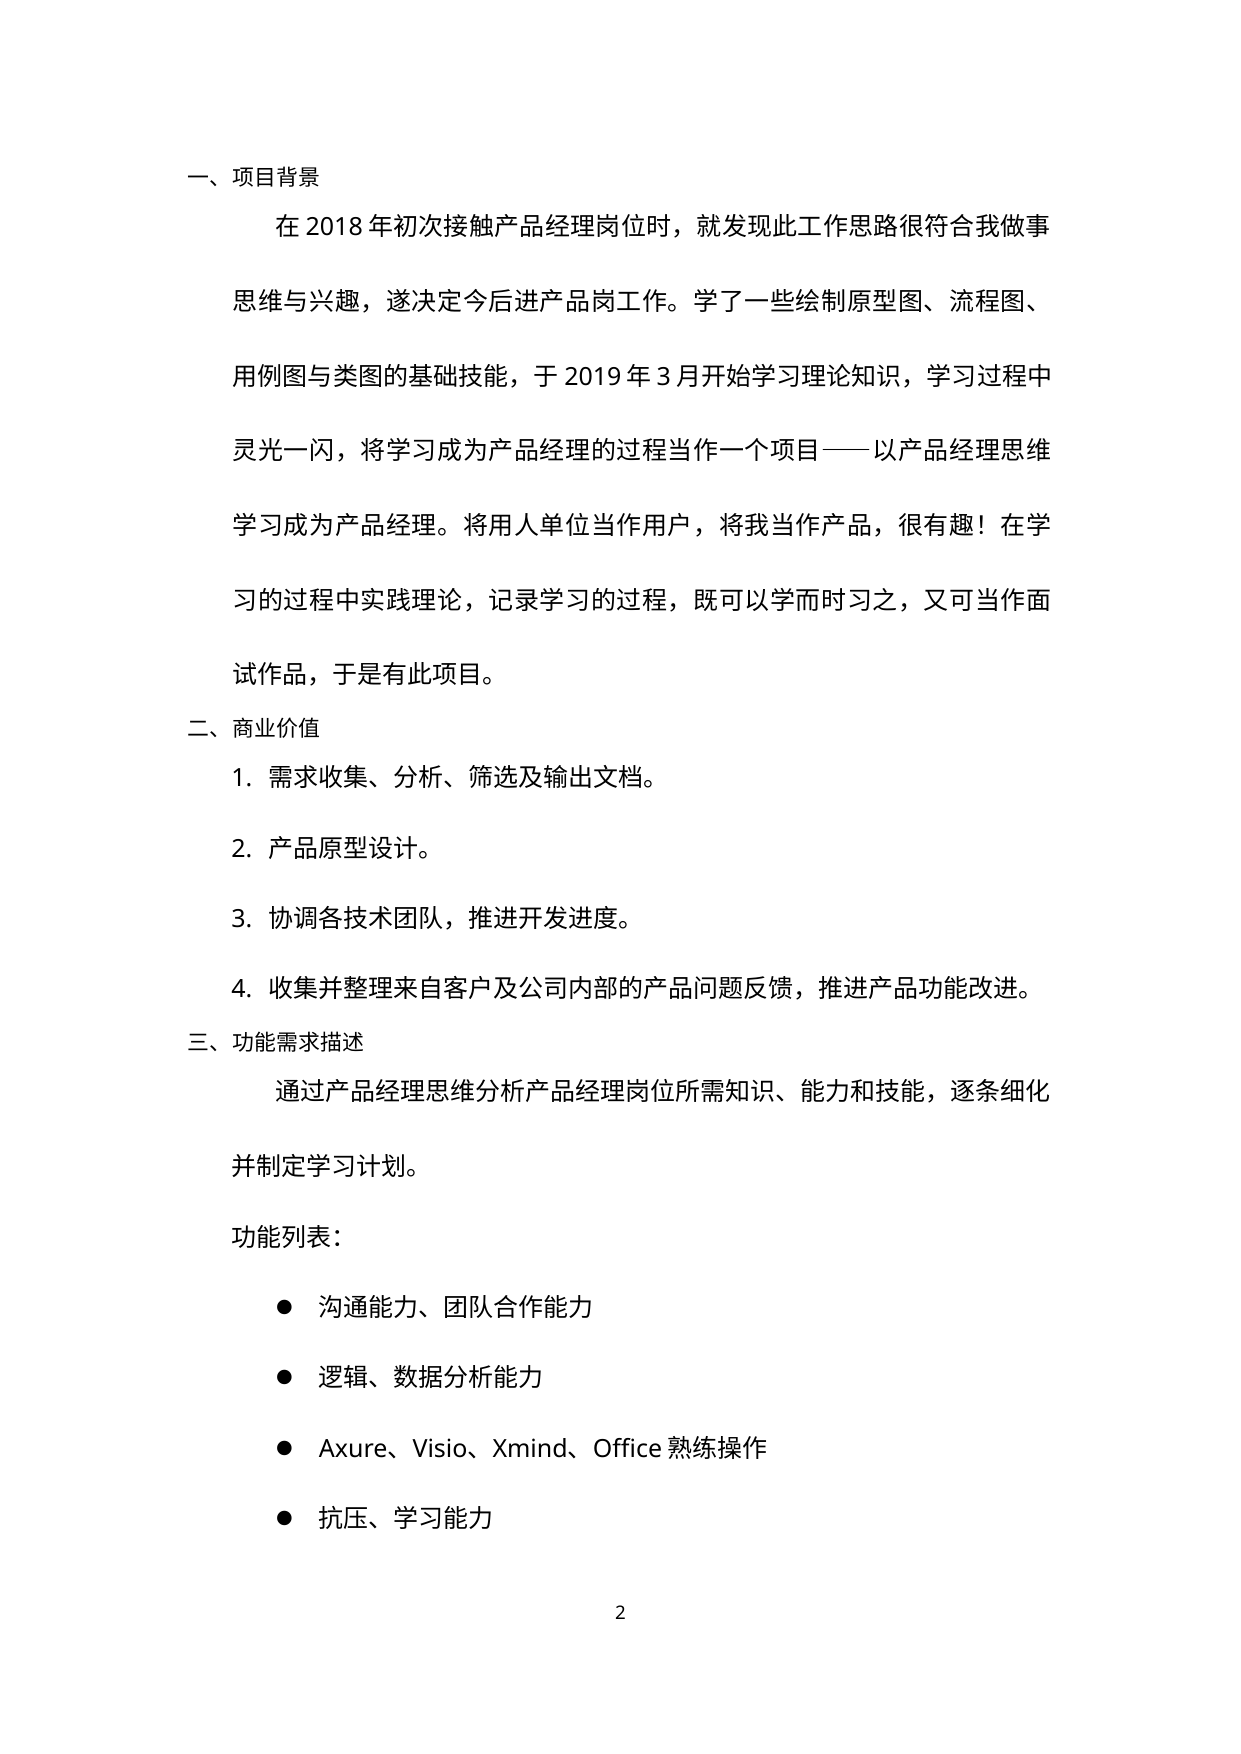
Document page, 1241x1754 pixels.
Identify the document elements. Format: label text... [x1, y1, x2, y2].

list 商业价值 [187, 711, 1053, 743]
list 功能需求描述 [187, 1025, 1053, 1057]
list 在2018年初次接触产品经理岗位时，就发现此工作思路很符合我做事思维与兴趣，遂决定今后进产品岗工作。学了一些绘制原型图、流程图、用例图与类图的基础技能，于2019年3月开始学习理论知识，学习过程中灵光一闪，将学习成为产品经理的过程当作一个项目——以产品经理思维学习成为产品经理。将用人单位当作用户，将我当作产品，很有趣！在学习的过程中实践理论，记录学习的过程，既可以学而时习之，又可当作面试作品，于是有此项目。 [232, 192, 1053, 705]
list 逻辑、数据分析能力 [275, 1343, 1053, 1408]
list 协调各技术团队，推进开发进度。 [231, 884, 1053, 949]
list 项目背景 [187, 160, 1053, 192]
list Axure、Visio、Xmind、Office熟练操作 [275, 1414, 1053, 1479]
list 产品原型设计。 [231, 814, 1053, 879]
list 沟通能力、团队合作能力 [275, 1273, 1053, 1338]
list 抗压、学习能力 [275, 1484, 1053, 1549]
list 需求收集、分析、筛选及输出文档。 [231, 743, 1053, 808]
text 通过产品经理思维分析产品经理岗位所需知识、能力和技能，逐条细化并制定学习计划。 [231, 1057, 1053, 1197]
list 收集并整理来自客户及公司内部的产品问题反馈，推进产品功能改进。 [231, 954, 1053, 1019]
text 功能列表： [187, 1203, 1053, 1268]
